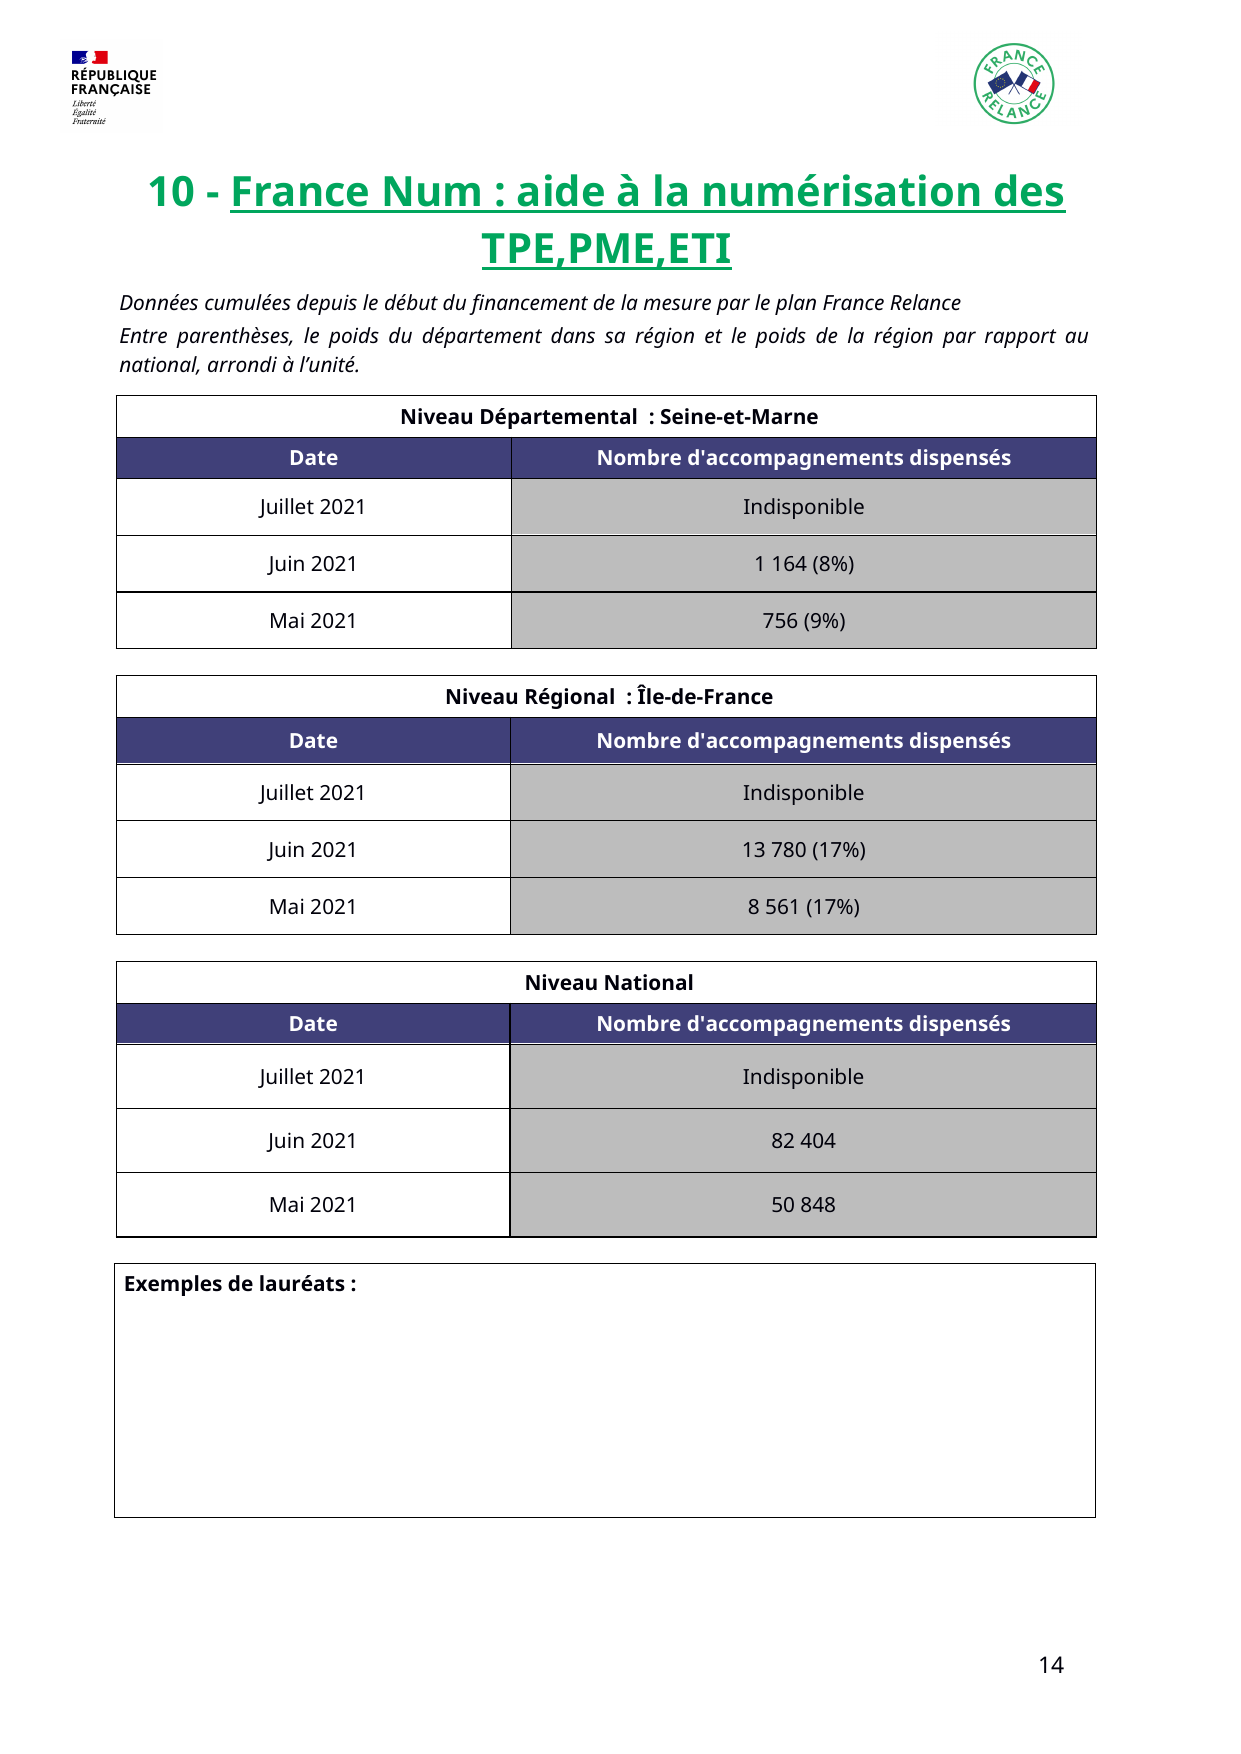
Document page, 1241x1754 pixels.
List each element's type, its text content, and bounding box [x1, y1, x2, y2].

table_header Niveau Régional : Île-de-France [117, 676, 1096, 717]
table_cell 13 780 (17%) [511, 821, 1096, 877]
table_cell Indisponible [511, 765, 1096, 820]
table_cell Date [117, 438, 511, 478]
table_header Niveau Départemental : Seine-et-Marne [117, 396, 1096, 437]
table_cell 756 (9%) [512, 593, 1096, 648]
table_cell Mai 2021 [117, 1173, 509, 1236]
table_cell Nombre d'accompagnements dispensés [511, 718, 1096, 763]
text Entre parenthèses, le poids du département dans sa région et le poids de la région par rapport au national, arrondi à l’unité. [119, 321, 1094, 378]
table_header Exemples de lauréats : [115, 1264, 1095, 1517]
table_cell Indisponible [512, 479, 1096, 534]
subtitle 10 - France Num : aide à la numérisation des TPE,PME,ETI [119, 162, 1094, 276]
table_cell Juillet 2021 [117, 479, 511, 534]
table_cell Nombre d'accompagnements dispensés [512, 438, 1096, 478]
table_cell Mai 2021 [117, 593, 511, 648]
table_cell Juin 2021 [117, 536, 511, 591]
table_cell Nombre d'accompagnements dispensés [511, 1004, 1096, 1043]
table_cell Juillet 2021 [117, 1045, 509, 1108]
table_cell 8 561 (17%) [511, 878, 1096, 934]
table_cell Juin 2021 [117, 821, 510, 877]
text Données cumulées depuis le début du financement de la mesure par le plan France Relance [119, 288, 1094, 317]
table_header Niveau National [117, 962, 1096, 1002]
picture [60, 39, 164, 133]
picture [935, 31, 1082, 126]
table_cell Indisponible [511, 1045, 1096, 1108]
table_cell Date [117, 718, 510, 763]
table_cell 82 404 [511, 1109, 1096, 1172]
table_cell 1 164 (8%) [512, 536, 1096, 591]
table_cell Juillet 2021 [117, 765, 510, 820]
table_cell Date [117, 1004, 509, 1043]
table_cell Mai 2021 [117, 878, 510, 934]
table_cell Juin 2021 [117, 1109, 509, 1172]
table_cell 50 848 [511, 1173, 1096, 1236]
